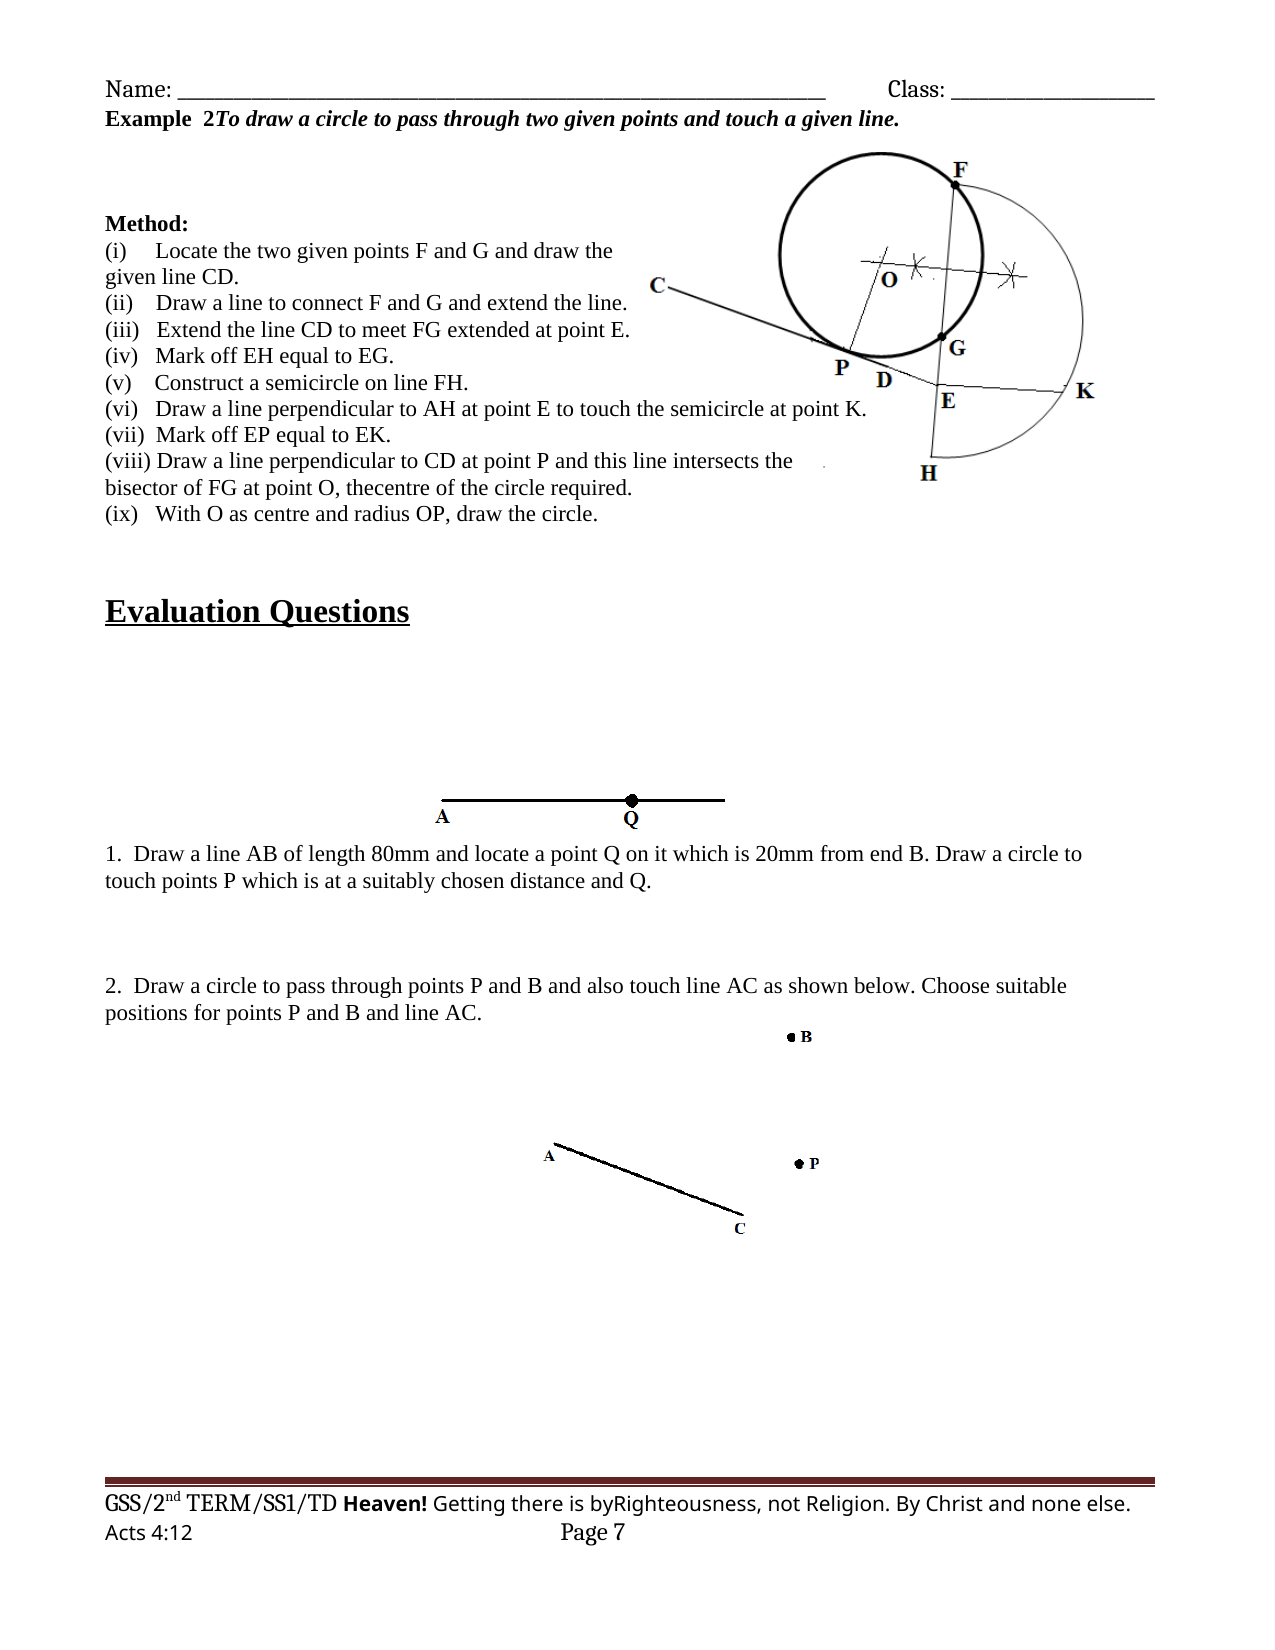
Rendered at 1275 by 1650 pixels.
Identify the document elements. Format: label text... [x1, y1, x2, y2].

text given line CD. [105, 263, 1155, 289]
text (iv) Mark off EH equal to EG. [105, 342, 1155, 368]
picture [635, 140, 1102, 210]
text (vii) Mark off EP equal to EK. [105, 421, 1155, 448]
text 2. Draw a circle to pass through points P and B and also touch line AC as shown below. Choose suitable [105, 972, 1155, 999]
text bisector of FG at point O, thecentre of the circle required. [105, 474, 1155, 500]
picture [428, 650, 725, 831]
text positions for points P and B and line AC. [105, 999, 1155, 1025]
text (ii) Draw a line to connect F and G and extend the line. [105, 289, 1155, 316]
text touch points P which is at a suitably chosen distance and Q. [105, 867, 1155, 893]
picture [533, 1025, 819, 1245]
text (ix) With O as centre and radius OP, draw the circle. [105, 500, 1155, 527]
text Evaluation Questions [105, 591, 1155, 630]
text Method: [105, 210, 1155, 237]
text (v) Construct a semicircle on line FH. [105, 368, 1155, 395]
text (iii) Extend the line CD to meet FG extended at point E. [105, 316, 1155, 342]
text 1. Draw a line AB of length 80mm and locate a point Q on it which is 20mm from end B. Draw a circle to [105, 841, 1155, 867]
text Example 2To draw a circle to pass through two given points and touch a given line. [105, 105, 1155, 131]
text (vi) Draw a line perpendicular to AH at point E to touch the semicircle at point K. [105, 395, 1155, 421]
text (viii) Draw a line perpendicular to CD at point P and this line intersects the [105, 448, 1155, 474]
text (i) Locate the two given points F and G and draw the [105, 237, 1155, 263]
